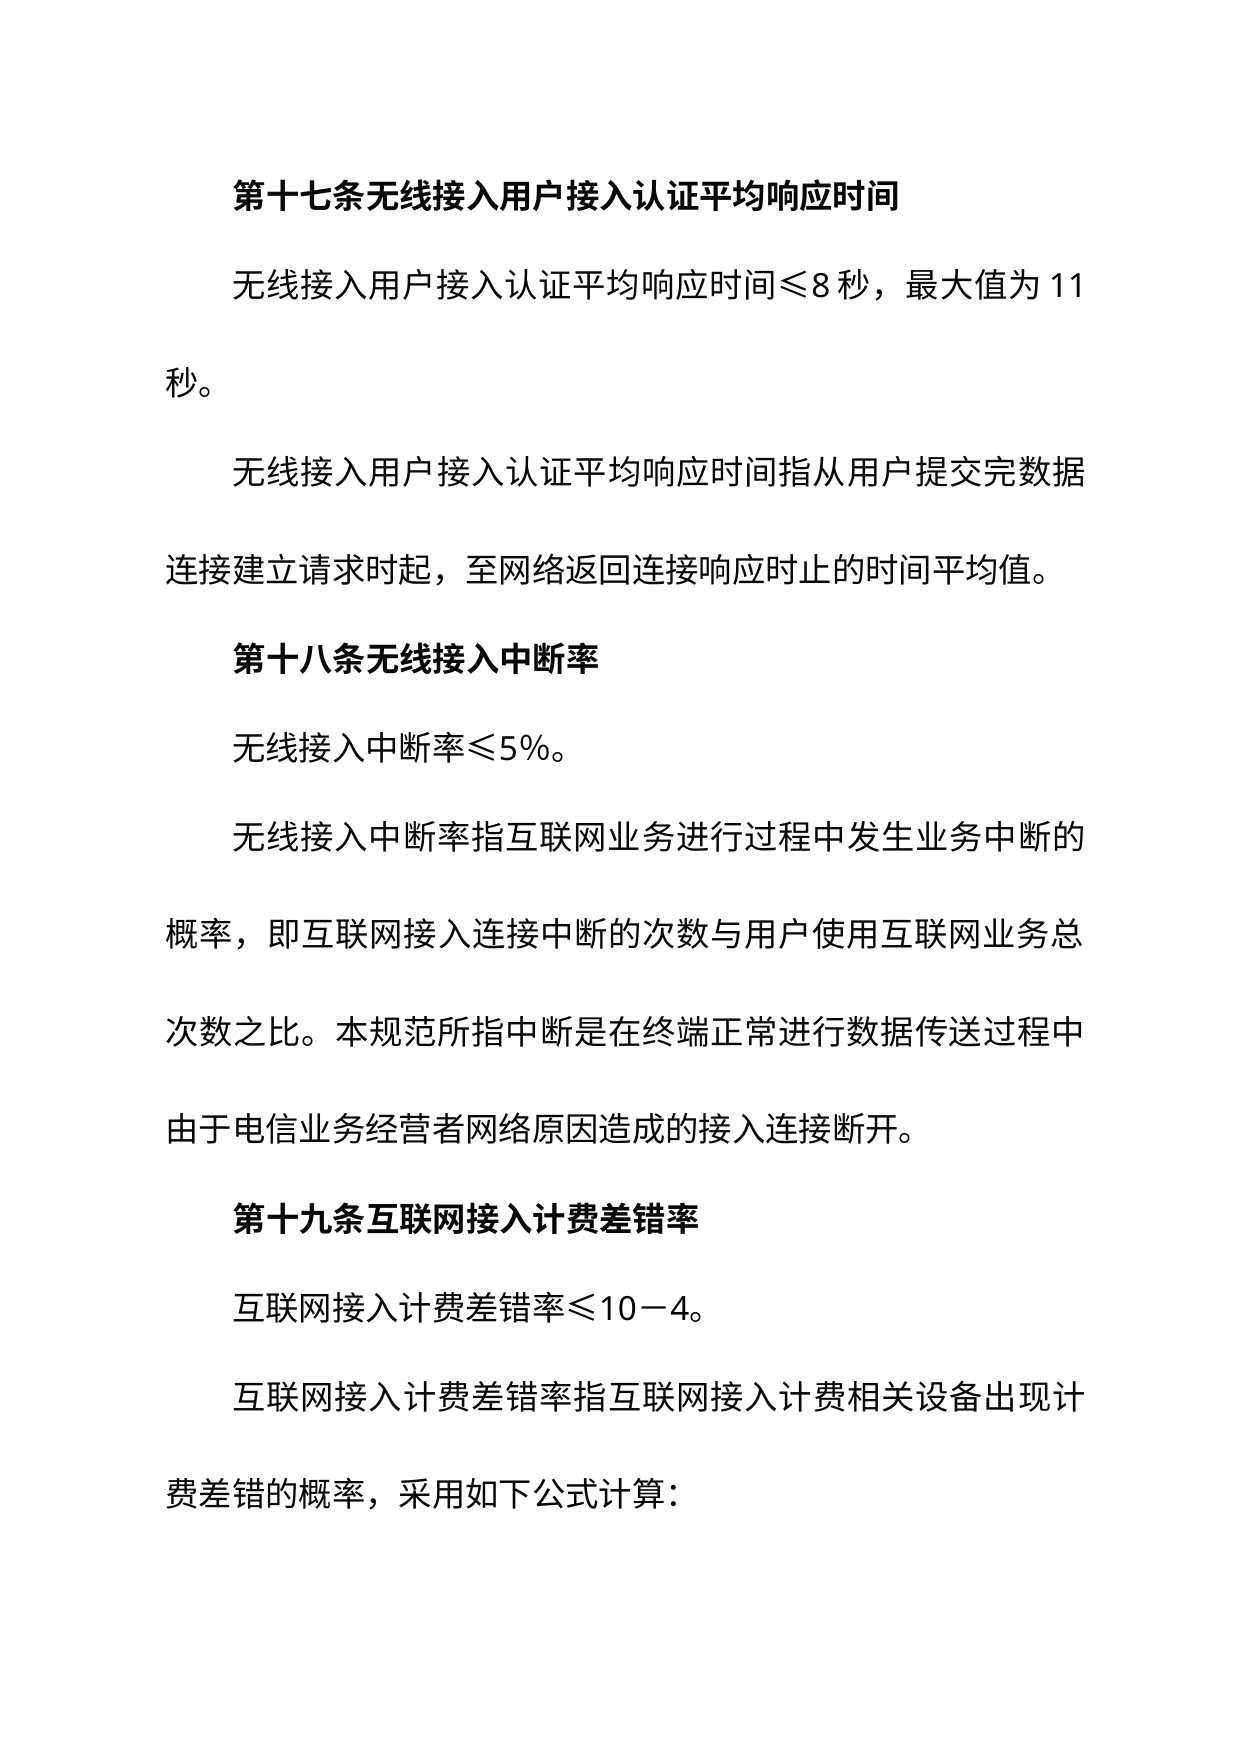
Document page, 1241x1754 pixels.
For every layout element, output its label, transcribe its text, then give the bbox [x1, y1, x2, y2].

text 互联网接入计费差错率≤10－4。 [165, 1273, 1087, 1338]
text 第十九条互联网接入计费差错率 [165, 1184, 1087, 1249]
text 无线接入用户接入认证平均响应时间≤8秒，最大值为11秒。 [165, 251, 1087, 413]
text 无线接入中断率指互联网业务进行过程中发生业务中断的概率，即互联网接入连接中断的次数与用户使用互联网业务总次数之比。本规范所指中断是在终端正常进行数据传送过程中由于电信业务经营者网络原因造成的接入连接断开。 [165, 802, 1087, 1160]
text 第十八条无线接入中断率 [165, 624, 1087, 689]
text 无线接入用户接入认证平均响应时间指从用户提交完数据连接建立请求时起，至网络返回连接响应时止的时间平均值。 [165, 438, 1087, 600]
text 互联网接入计费差错率指互联网接入计费相关设备出现计费差错的概率，采用如下公式计算： [165, 1362, 1087, 1525]
text 第十七条无线接入用户接入认证平均响应时间 [165, 162, 1087, 227]
text 无线接入中断率≤5％。 [165, 713, 1087, 778]
